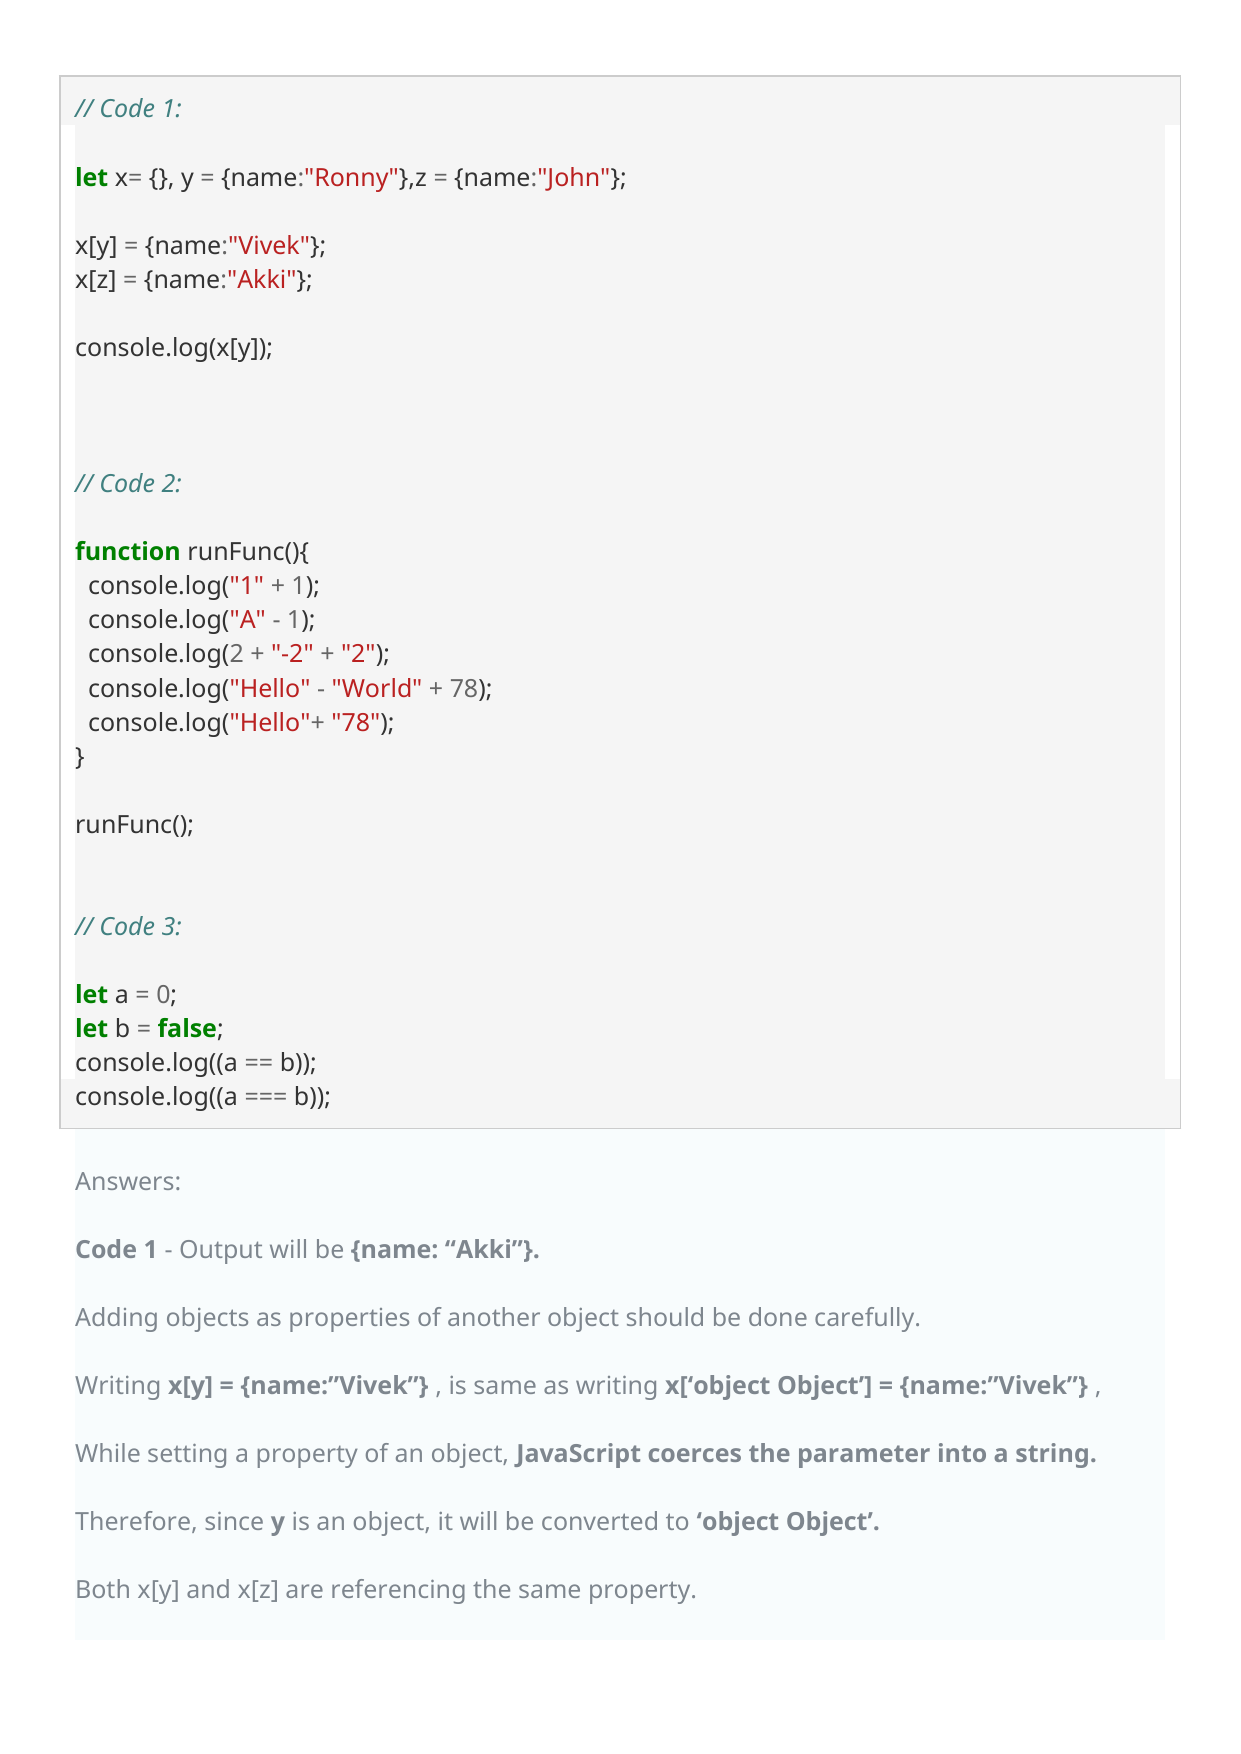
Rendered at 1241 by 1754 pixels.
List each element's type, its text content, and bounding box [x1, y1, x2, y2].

text console.log("1" + 1); [75, 568, 1165, 602]
text let x= {}, y = {name:"Ronny"},z = {name:"John"}; [75, 159, 1165, 193]
text x[y] = {name:"Vivek"}; [75, 227, 1165, 261]
text // Code 2: [75, 466, 1165, 500]
text // Code 1: [61, 77, 1180, 125]
text function runFunc(){ [75, 534, 1165, 568]
text let b = false; [75, 1011, 1165, 1045]
text let a = 0; [75, 977, 1165, 1011]
text x[z] = {name:"Akki"}; [75, 261, 1165, 296]
text console.log((a == b)); [75, 1045, 1165, 1063]
text console.log("Hello" - "World" + 78); [75, 670, 1165, 704]
text console.log("Hello"+ "78"); [75, 704, 1165, 738]
text } [75, 738, 1165, 772]
text // Code 3: [75, 909, 1165, 943]
text console.log("A" - 1); [75, 602, 1165, 636]
text console.log(x[y]); [75, 329, 1165, 364]
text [75, 1129, 1165, 1640]
text runFunc(); [75, 806, 1165, 841]
text console.log((a === b)); [61, 1063, 1180, 1128]
text console.log(2 + "-2" + "2"); [75, 636, 1165, 670]
